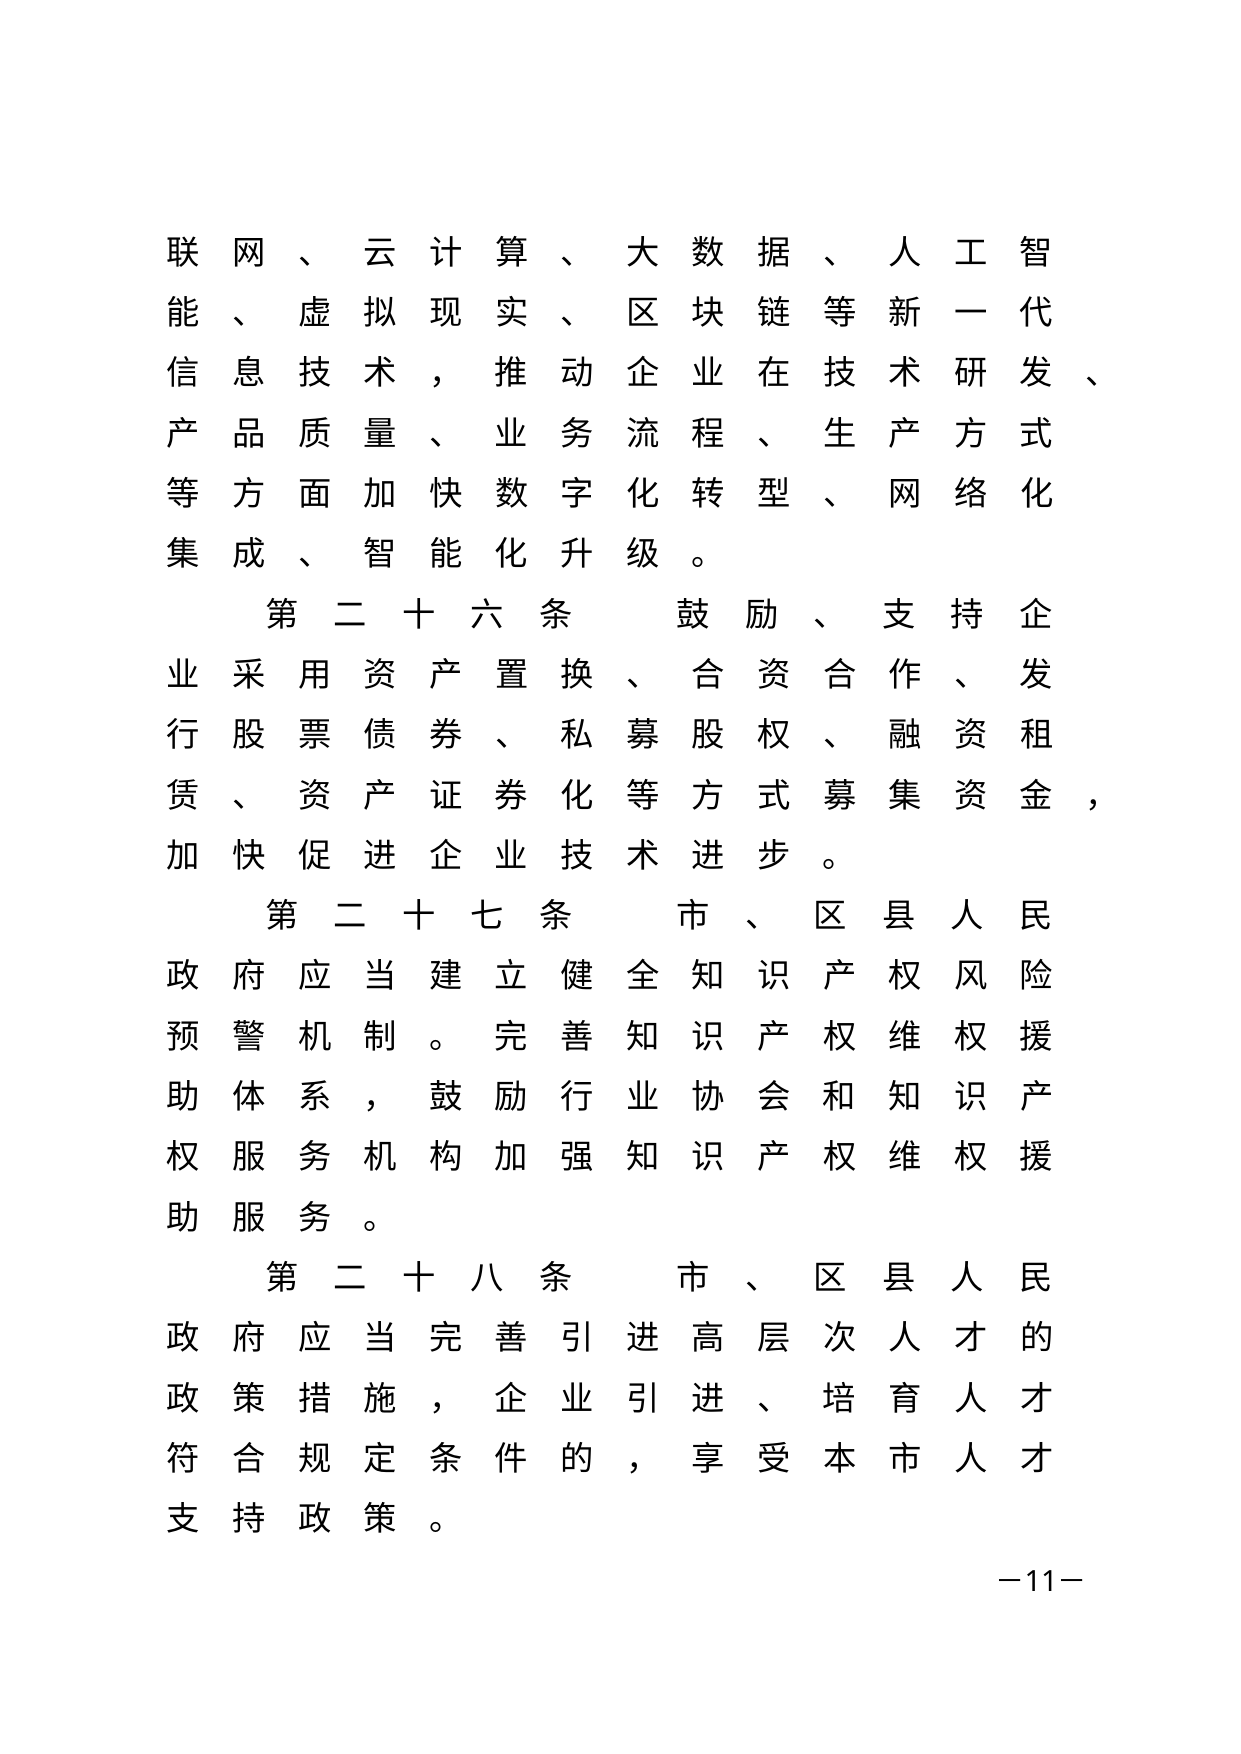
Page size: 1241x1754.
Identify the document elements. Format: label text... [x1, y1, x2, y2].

text 第二十八条 市、区县人民政府应当完善引进高层次人才的政策措施，企业引进、培育人才符合规定条件的，享受本市人才支持政策。 [167, 1245, 1085, 1546]
text 第二十五条 鼓励企业在实施技术进步活动中，运用工业互联网、云计算、大数据、人工智能、虚拟现实、区块链等新一代信息技术，推动企业在技术研发、产品质量、业务流程、生产方式等方面加快数字化转型、网络化集成、智能化升级。 [167, 219, 1085, 581]
text 第二十六条 鼓励、支持企业采用资产置换、合资合作、发行股票债券、私募股权、融资租赁、资产证券化等方式募集资金，加快促进企业技术进步。 [167, 581, 1085, 883]
text 第二十七条 市、区县人民政府应当建立健全知识产权风险预警机制。完善知识产权维权援助体系，鼓励行业协会和知识产权服务机构加强知识产权维权援助服务。 [167, 883, 1085, 1245]
